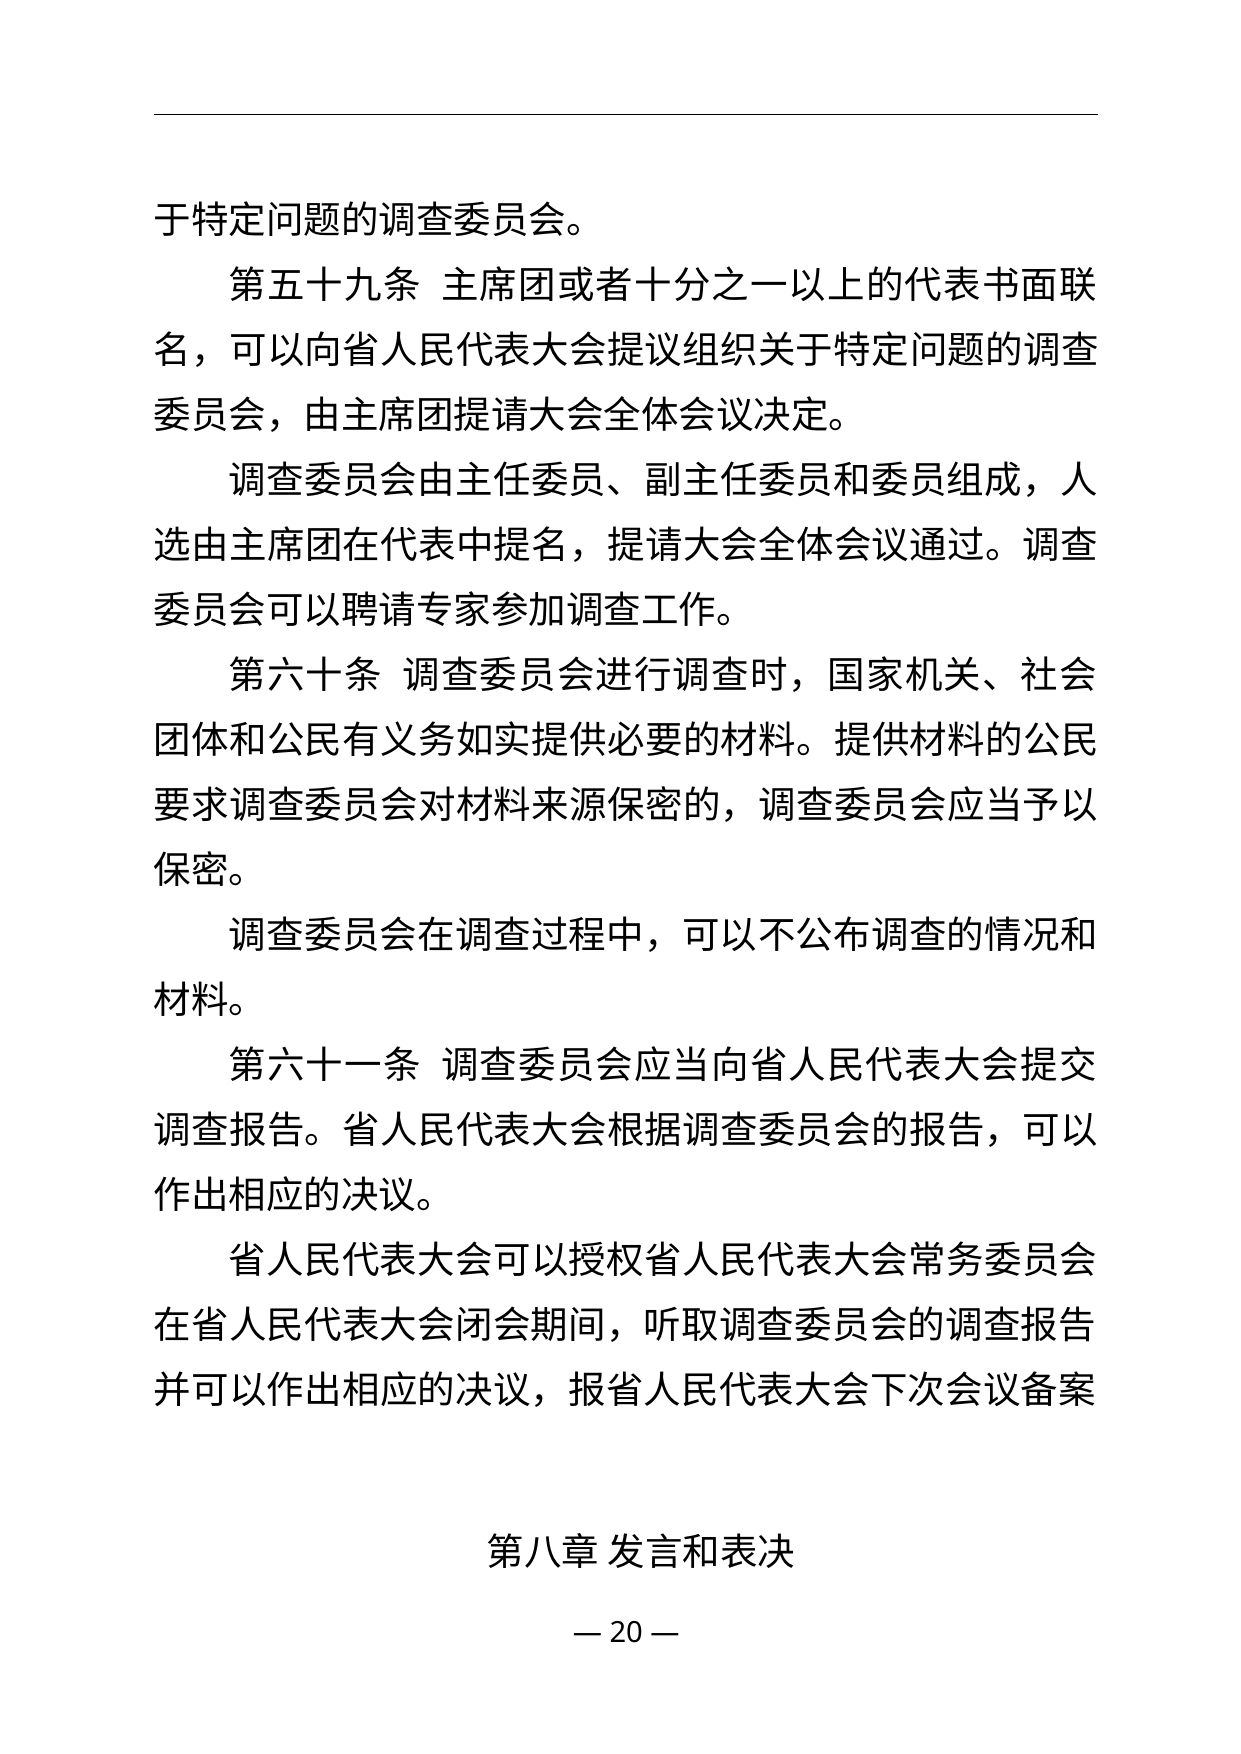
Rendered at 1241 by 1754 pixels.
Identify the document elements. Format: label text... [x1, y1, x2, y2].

text 调查委员会由主任委员、副主任委员和委员组成，人选由主席团在代表中提名，提请大会全体会议通过。调查委员会可以聘请专家参加调查工作。 [153, 444, 1098, 639]
text 省人民代表大会可以授权省人民代表大会常务委员会在省人民代表大会闭会期间，听取调查委员会的调查报告，并可以作出相应的决议，报省人民代表大会下次会议备案。 [153, 1224, 1098, 1484]
text 第五十九条 主席团或者十分之一以上的代表书面联名，可以向省人民代表大会提议组织关于特定问题的调查委员会，由主席团提请大会全体会议决定。 [153, 249, 1098, 444]
text 第六十一条 调查委员会应当向省人民代表大会提交调查报告。省人民代表大会根据调查委员会的报告，可以作出相应的决议。 [153, 1029, 1098, 1224]
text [153, 184, 1098, 249]
text 第八章 发言和表决 [153, 1517, 1098, 1582]
text 第六十条 调查委员会进行调查时，国家机关、社会团体和公民有义务如实提供必要的材料。提供材料的公民要求调查委员会对材料来源保密的，调查委员会应当予以保密。 [153, 639, 1098, 899]
text 调查委员会在调查过程中，可以不公布调查的情况和材料。 [153, 899, 1098, 1029]
